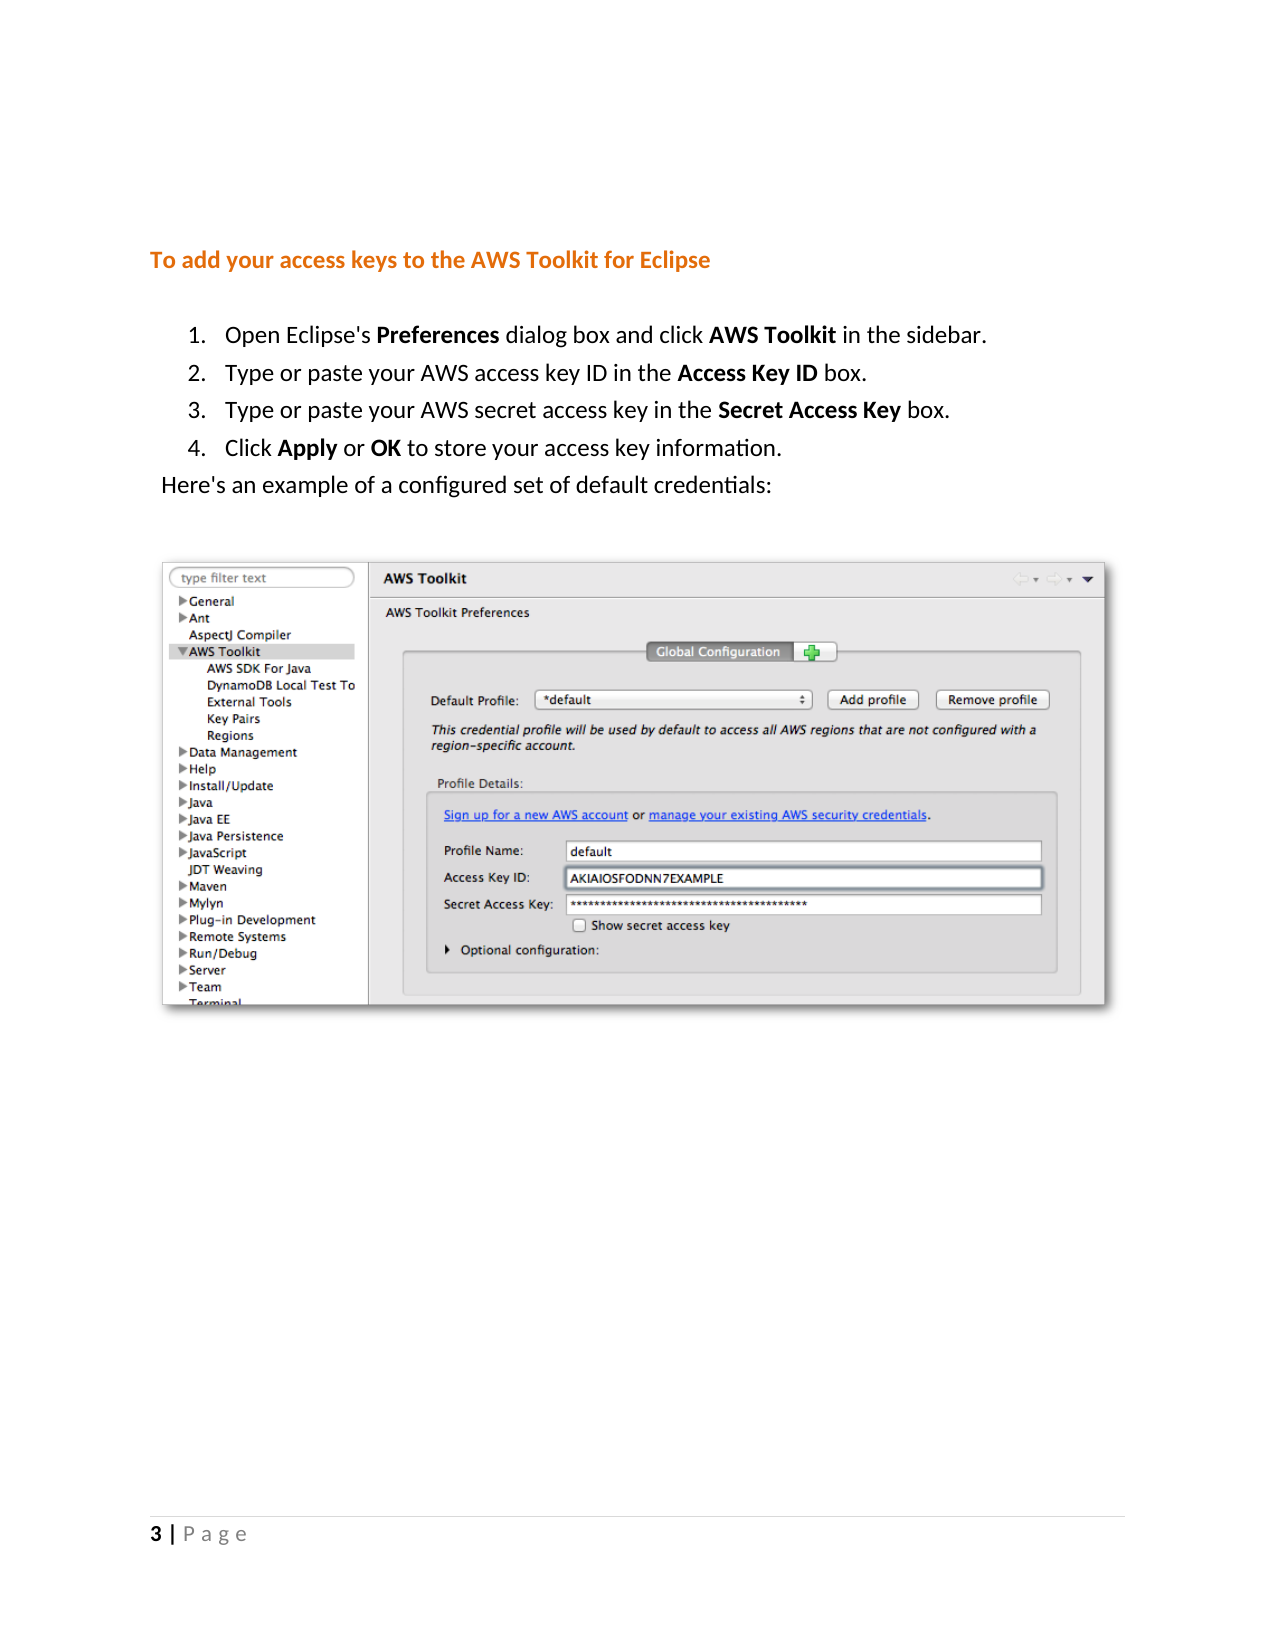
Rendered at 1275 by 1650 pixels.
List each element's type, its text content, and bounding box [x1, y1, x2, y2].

list Type or paste your AWS access key ID in the Access Key ID box. [187, 350, 1125, 387]
picture [150, 550, 1125, 1026]
list Open Eclipse's Preferences dialog box and click AWS Toolkit in the sidebar. [187, 312, 1125, 350]
text Here's an example of a configured set of default credentials: [150, 462, 1125, 500]
list Type or paste your AWS secret access key in the Secret Access Key box. [187, 387, 1125, 425]
list Click Apply or OK to store your access key information. [187, 425, 1125, 462]
text To add your access keys to the AWS Toolkit for Eclipse [150, 237, 1125, 275]
